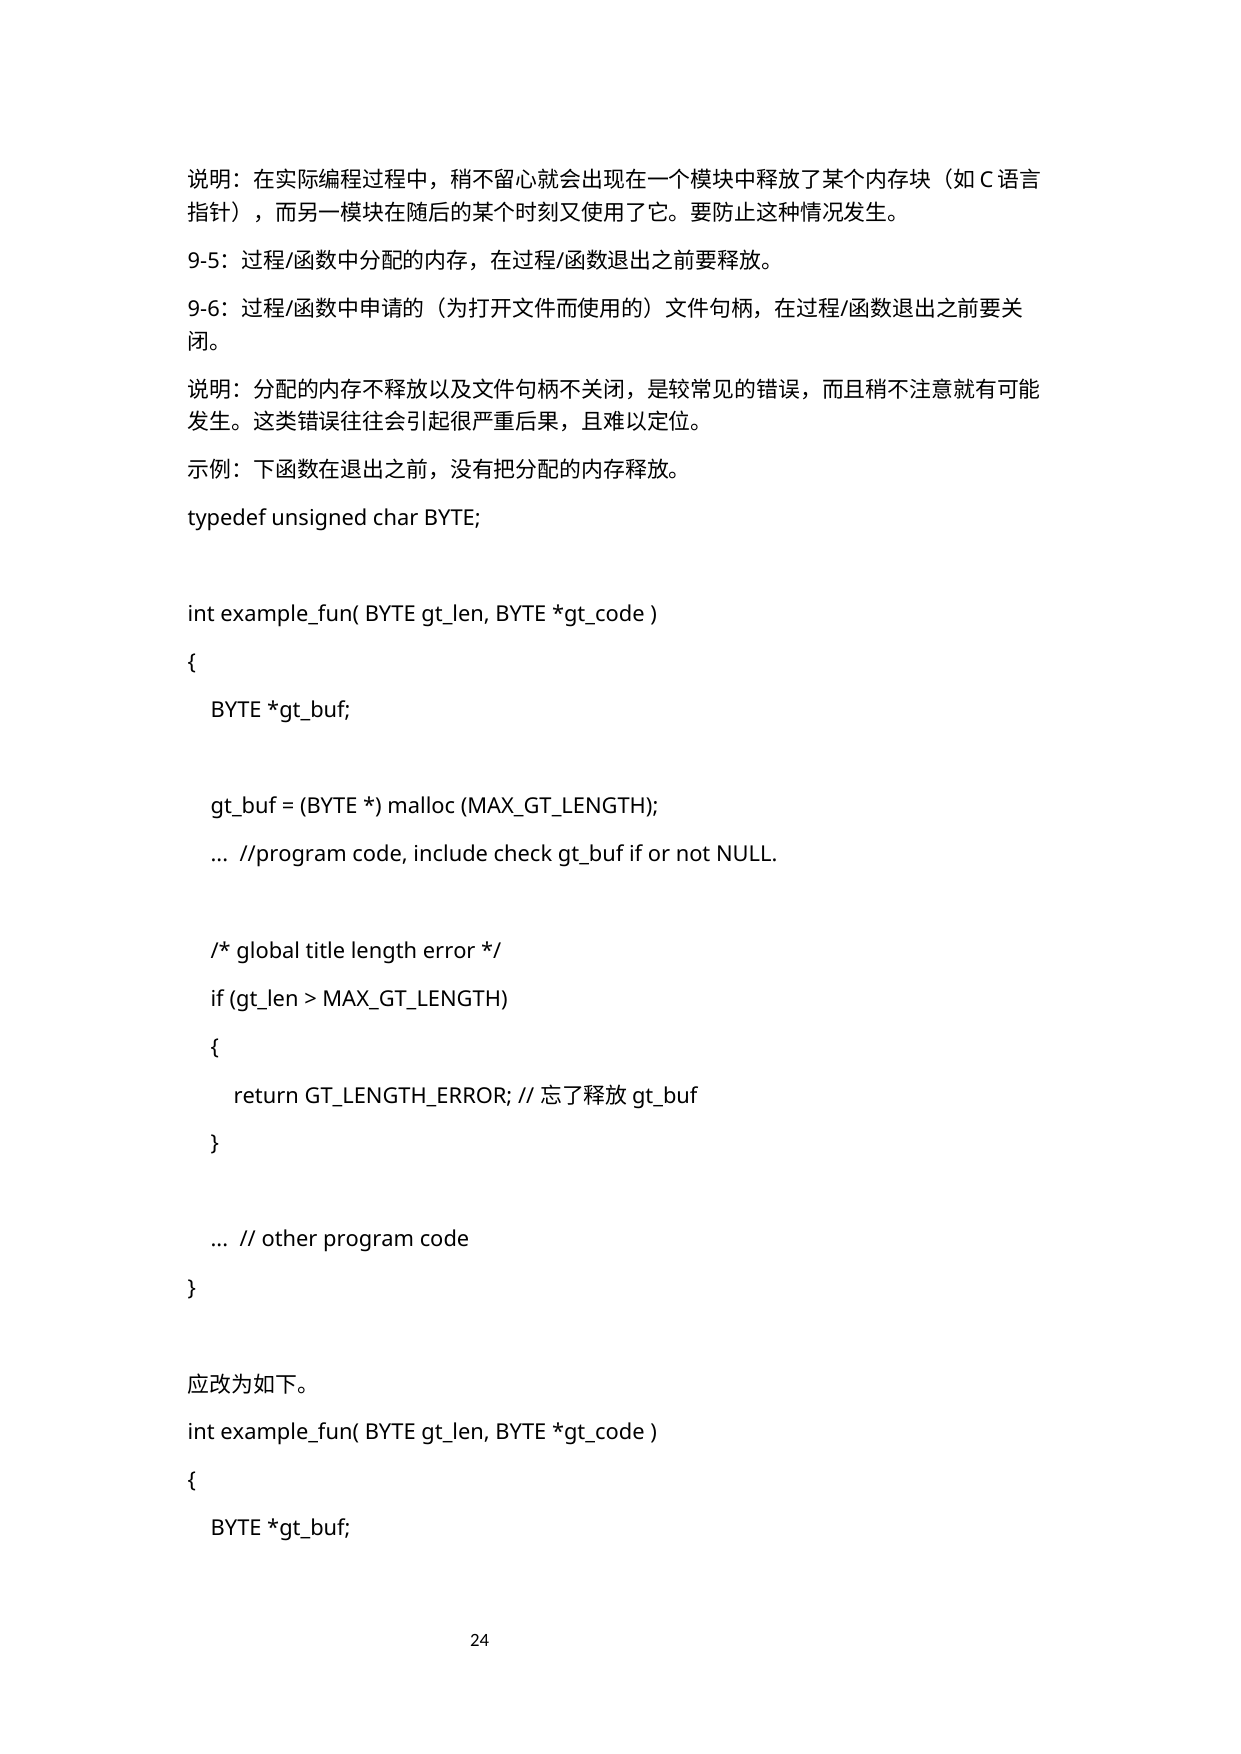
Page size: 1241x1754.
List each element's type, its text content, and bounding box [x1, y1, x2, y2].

text 9-5：过程/函数中分配的内存，在过程/函数退出之前要释放。 [564, 243, 1053, 275]
text { [187, 1463, 1053, 1495]
text int example_fun( BYTE gt_len, BYTE *gt_code ) [187, 596, 1053, 629]
text /* global title length error */ [187, 933, 1053, 966]
text 示例：下函数在退出之前，没有把分配的内存释放。 [187, 452, 1053, 484]
text ... // other program code [187, 1222, 1053, 1254]
text return GT_LENGTH_ERROR; // 忘了释放gt_buf [632, 1078, 1053, 1110]
text typedef unsigned char BYTE; [187, 500, 1053, 533]
text gt_buf = (BYTE *) malloc (MAX_GT_LENGTH); [187, 789, 1053, 821]
text if (gt_len > MAX_GT_LENGTH) [187, 981, 1053, 1014]
text } [187, 1126, 1053, 1158]
text ... //program code, include check gt_buf if or not NULL. [187, 837, 1053, 869]
text 说明：在实际编程过程中，稍不留心就会出现在一个模块中释放了某个内存块（如C语言指针），而另一模块在随后的某个时刻又使用了它。要防止这种情况发生。 [187, 162, 1053, 227]
text int example_fun( BYTE gt_len, BYTE *gt_code ) [187, 1414, 1053, 1447]
text 说明：分配的内存不释放以及文件句柄不关闭，是较常见的错误，而且稍不注意就有可能发生。这类错误往往会引起很严重后果，且难以定位。 [187, 371, 1053, 436]
text } [187, 1270, 1053, 1303]
text BYTE *gt_buf; [187, 693, 1053, 725]
text { [187, 644, 1053, 677]
text { [187, 1029, 1053, 1062]
text 9-6：过程/函数中申请的（为打开文件而使用的）文件句柄，在过程/函数退出之前要关闭。 [187, 291, 1053, 356]
text 应改为如下。 [187, 1366, 1053, 1399]
text BYTE *gt_buf; [187, 1511, 1053, 1543]
